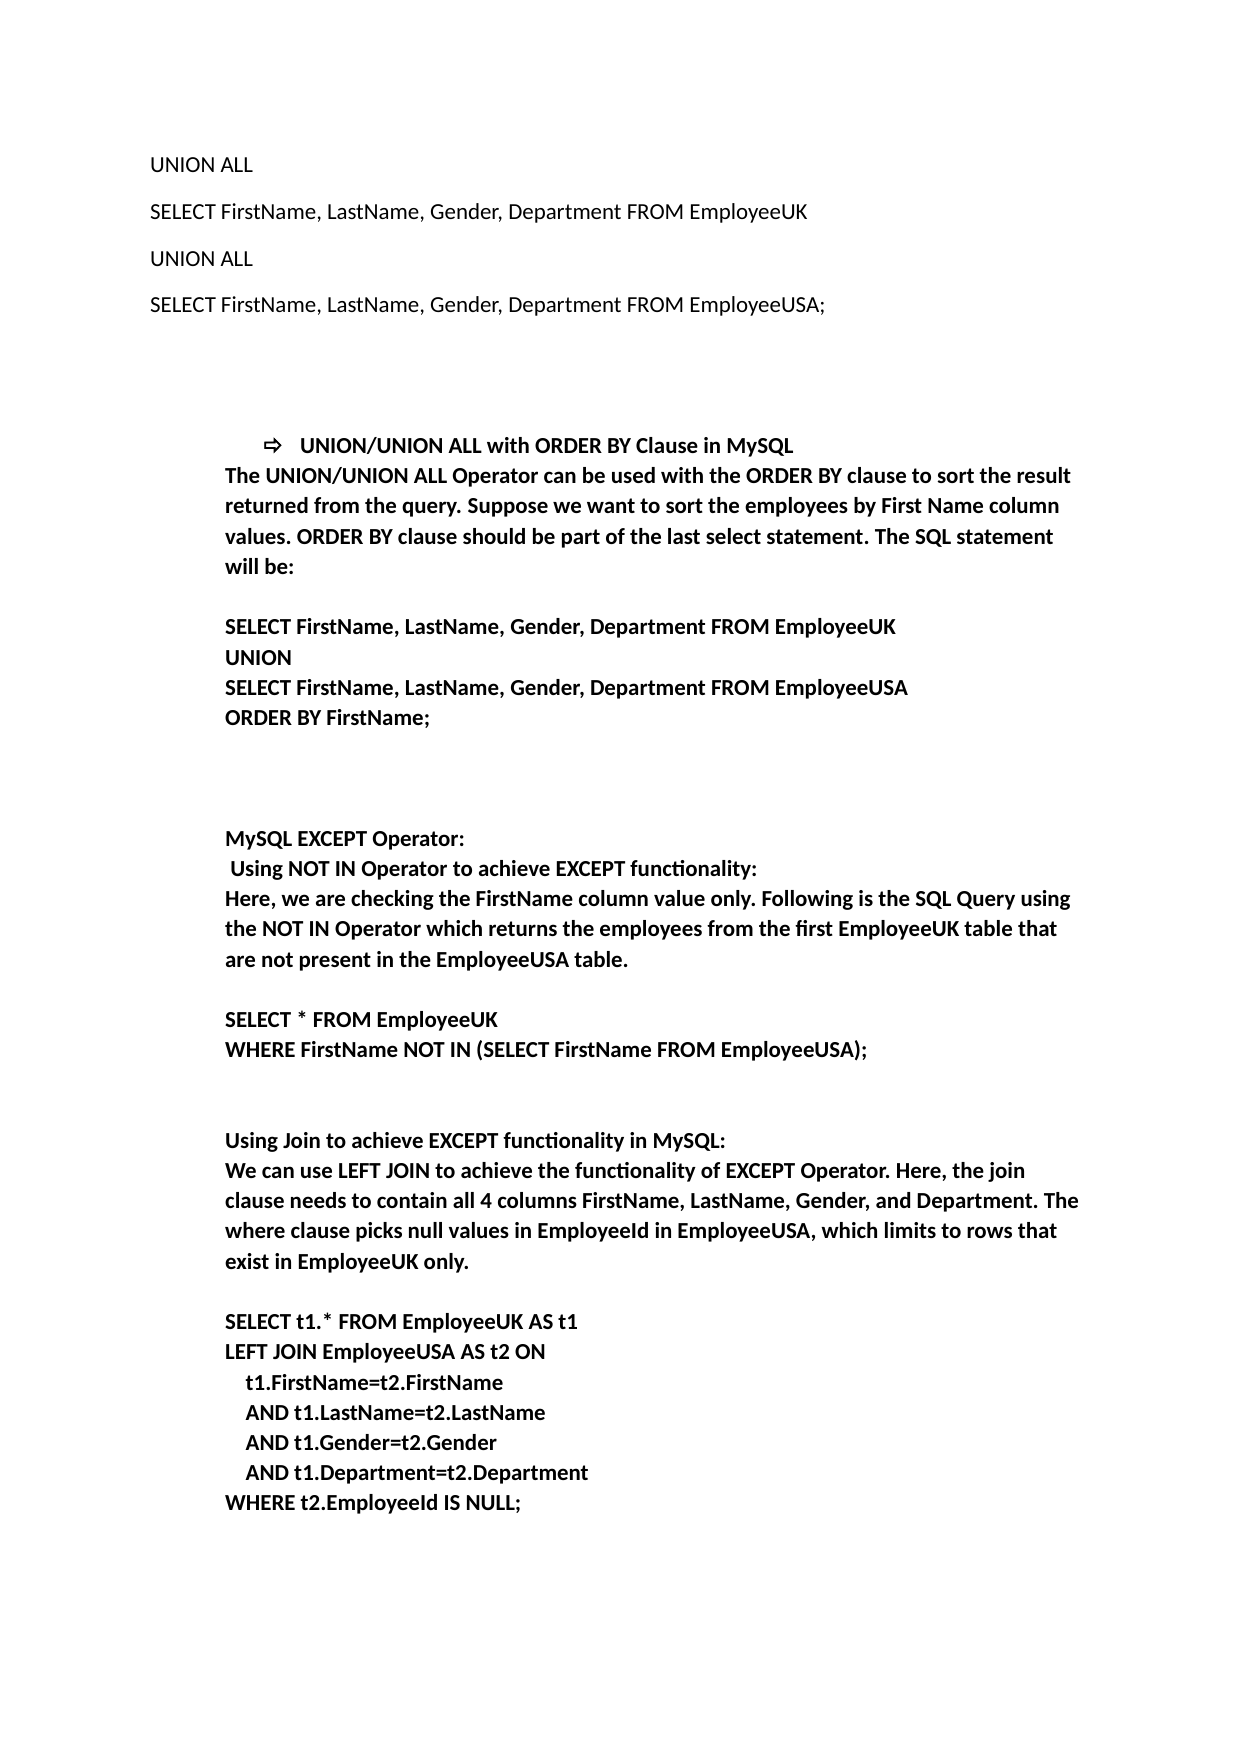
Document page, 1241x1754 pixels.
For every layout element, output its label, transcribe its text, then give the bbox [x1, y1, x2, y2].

list AND t1.LastName=t2.LastName [225, 1398, 1090, 1426]
list We can use LEFT JOIN to achieve the functionality of EXCEPT Operator. Here, the join clause needs to contain all 4 columns FirstName, LastName, Gender, and Department. The where clause picks null values in EmployeeId in EmployeeUSA, which limits to rows that exist in EmployeeUK only. [225, 1156, 1090, 1275]
text UNION ALL [150, 150, 1090, 178]
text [150, 197, 1090, 225]
list SELECT FirstName, LastName, Gender, Department FROM EmployeeUSA [225, 673, 1090, 701]
list Using NOT IN Operator to achieve EXCEPT functionality: [225, 854, 1090, 882]
list Using Join to achieve EXCEPT functionality in MySQL: [225, 1126, 1090, 1154]
list ORDER BY FirstName; [225, 703, 1090, 731]
list Here, we are checking the FirstName column value only. Following is the SQL Query using the NOT IN Operator which returns the employees from the first EmployeeUK table that are not present in the EmployeeUSA table. [225, 884, 1090, 973]
text UNION ALL [150, 244, 1090, 272]
list UNION [225, 643, 1090, 671]
list SELECT FirstName, LastName, Gender, Department FROM EmployeeUK [225, 612, 1090, 641]
list t1.FirstName=t2.FirstName [225, 1368, 1090, 1396]
list AND t1.Department=t2.Department [225, 1458, 1090, 1486]
list SELECT t1.* FROM EmployeeUK AS t1 [225, 1307, 1090, 1335]
list The UNION/UNION ALL Operator can be used with the ORDER BY clause to sort the result returned from the query. Suppose we want to sort the employees by First Name column values. ORDER BY clause should be part of the last select statement. The SQL statement will be: [225, 461, 1090, 580]
list SELECT * FROM EmployeeUK [225, 1005, 1090, 1033]
list MySQL EXCEPT Operator: [225, 824, 1090, 852]
list WHERE t2.EmployeeId IS NULL; [225, 1488, 1090, 1517]
list LEFT JOIN EmployeeUSA AS t2 ON [225, 1337, 1090, 1366]
list UNION/UNION ALL with ORDER BY Clause in MySQL [262, 431, 1090, 459]
list WHERE FirstName NOT IN (SELECT FirstName FROM EmployeeUSA); [225, 1035, 1090, 1063]
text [150, 291, 1090, 319]
list AND t1.Gender=t2.Gender [225, 1428, 1090, 1456]
